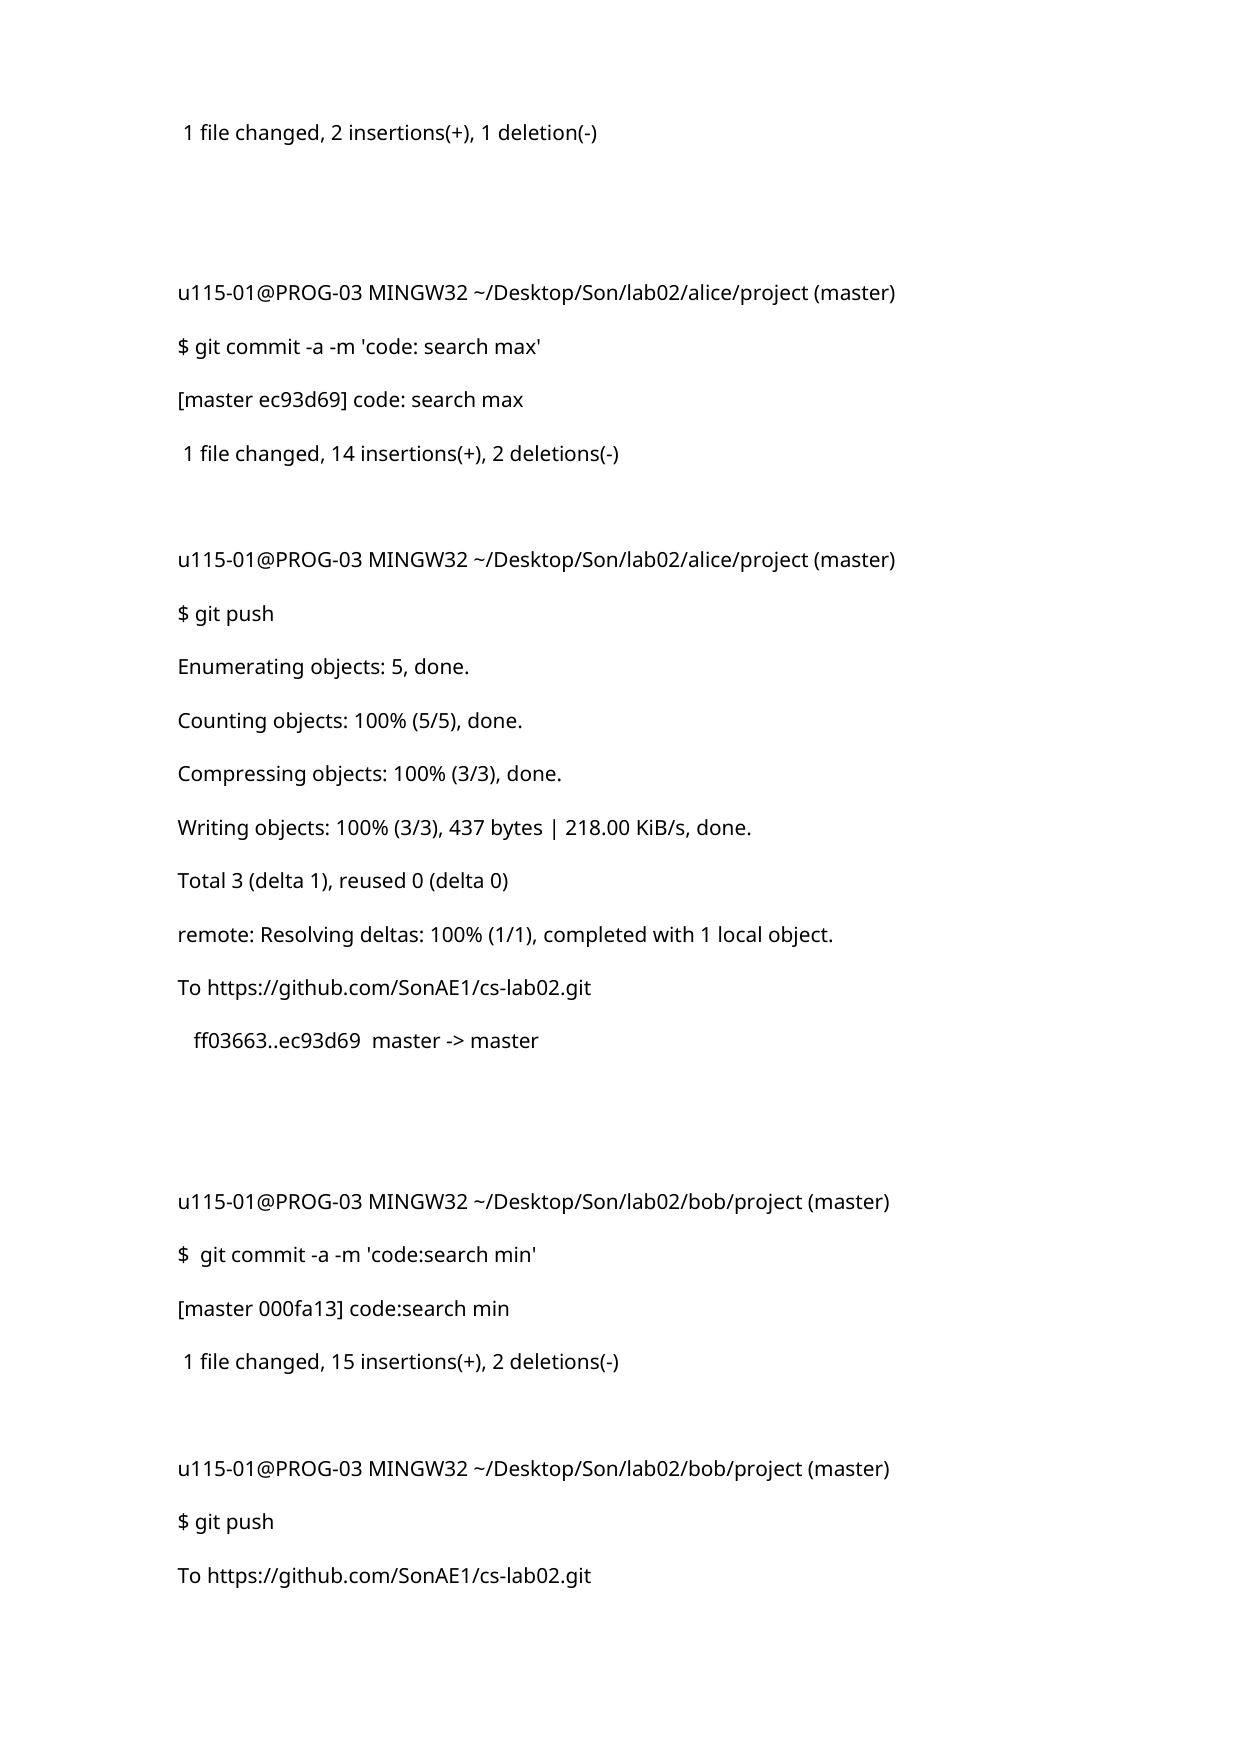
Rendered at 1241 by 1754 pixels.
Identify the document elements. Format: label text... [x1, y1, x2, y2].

text To https://github.com/SonAE1/cs-lab02.git [177, 1561, 1152, 1589]
text [master 000fa13] code:search min [177, 1294, 1152, 1322]
text u115-01@PROG-03 MINGW32 ~/Desktop/Son/lab02/bob/project (master) [177, 1454, 1152, 1482]
text Total 3 (delta 1), reused 0 (delta 0) [177, 866, 1152, 895]
text To https://github.com/SonAE1/cs-lab02.git [177, 973, 1152, 1002]
text $ git push [177, 1507, 1152, 1536]
text $ git commit -a -m 'code: search max' [177, 332, 1152, 360]
text ff03663..ec93d69 master -> master [177, 1027, 1152, 1055]
text 1 file changed, 14 insertions(+), 2 deletions(-) [177, 439, 1152, 467]
text Writing objects: 100% (3/3), 437 bytes | 218.00 KiB/s, done. [177, 813, 1152, 841]
text Enumerating objects: 5, done. [177, 652, 1152, 681]
text 1 file changed, 2 insertions(+), 1 deletion(-) [177, 118, 1152, 147]
text remote: Resolving deltas: 100% (1/1), completed with 1 local object. [177, 920, 1152, 948]
text u115-01@PROG-03 MINGW32 ~/Desktop/Son/lab02/bob/project (master) [177, 1187, 1152, 1215]
text u115-01@PROG-03 MINGW32 ~/Desktop/Son/lab02/alice/project (master) [177, 278, 1152, 307]
text $ git push [177, 599, 1152, 627]
text $ git commit -a -m 'code:search min' [177, 1240, 1152, 1269]
text 1 file changed, 15 insertions(+), 2 deletions(-) [177, 1347, 1152, 1376]
text Counting objects: 100% (5/5), done. [177, 706, 1152, 734]
text [master ec93d69] code: search max [177, 385, 1152, 414]
text Compressing objects: 100% (3/3), done. [177, 759, 1152, 788]
text u115-01@PROG-03 MINGW32 ~/Desktop/Son/lab02/alice/project (master) [177, 546, 1152, 574]
